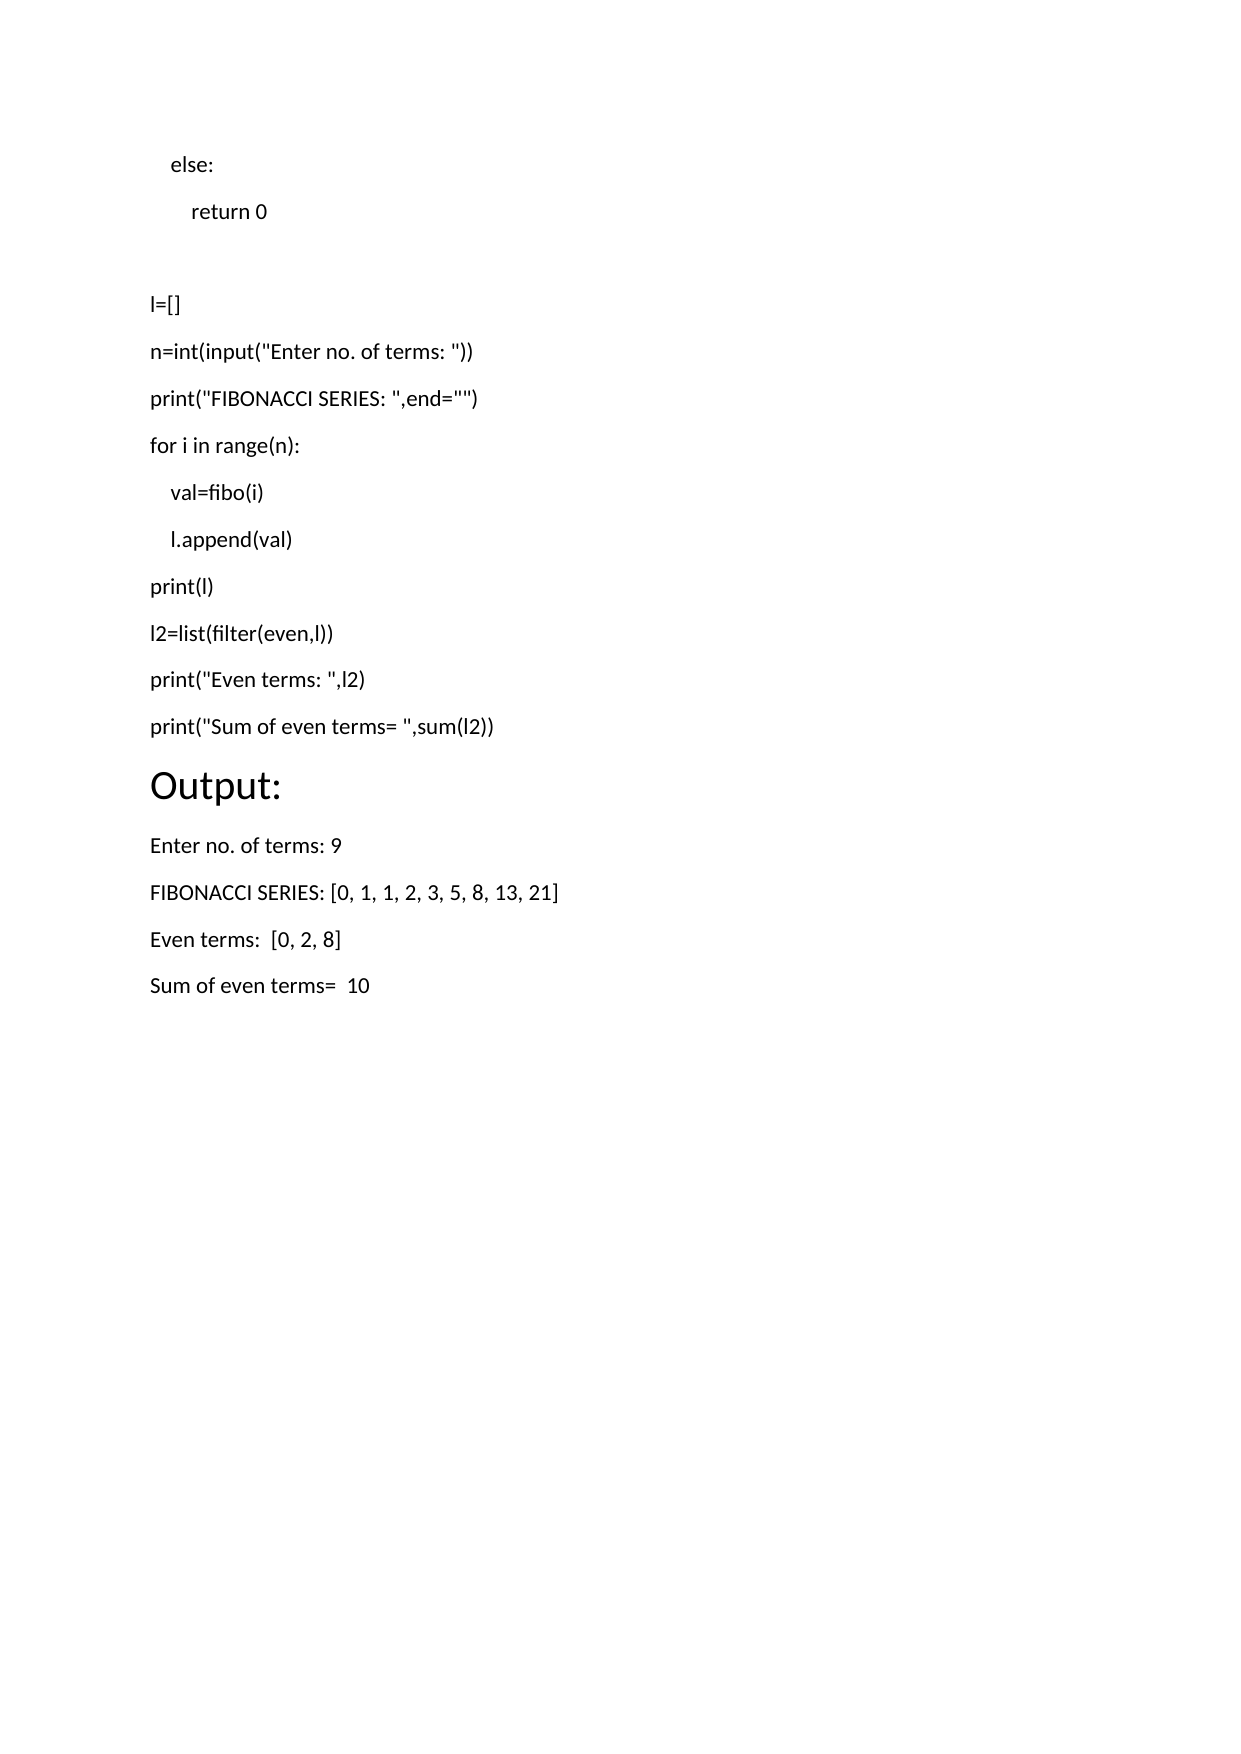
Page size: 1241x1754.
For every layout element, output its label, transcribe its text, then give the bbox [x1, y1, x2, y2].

text Output: [150, 759, 1090, 810]
text print("Even terms: ",l2) [150, 666, 1090, 694]
text print("Sum of even terms= ",sum(l2)) [150, 712, 1090, 741]
text else: [150, 150, 1090, 178]
text return 0 [150, 197, 1090, 225]
text l2=list(filter(even,l)) [150, 619, 1090, 647]
text FIBONACCI SERIES: [0, 1, 1, 2, 3, 5, 8, 13, 21] [150, 878, 1090, 906]
text for i in range(n): [150, 431, 1090, 459]
text Sum of even terms= 10 [150, 972, 1090, 999]
text print("FIBONACCI SERIES: ",end="") [150, 384, 1090, 412]
text Enter no. of terms: 9 [150, 831, 1090, 859]
text Even terms: [0, 2, 8] [150, 925, 1090, 953]
text print(l) [150, 572, 1090, 600]
text val=fibo(i) [150, 478, 1090, 506]
text l=[] [150, 291, 1090, 319]
text l.append(val) [150, 525, 1090, 553]
text n=int(input("Enter no. of terms: ")) [150, 337, 1090, 366]
